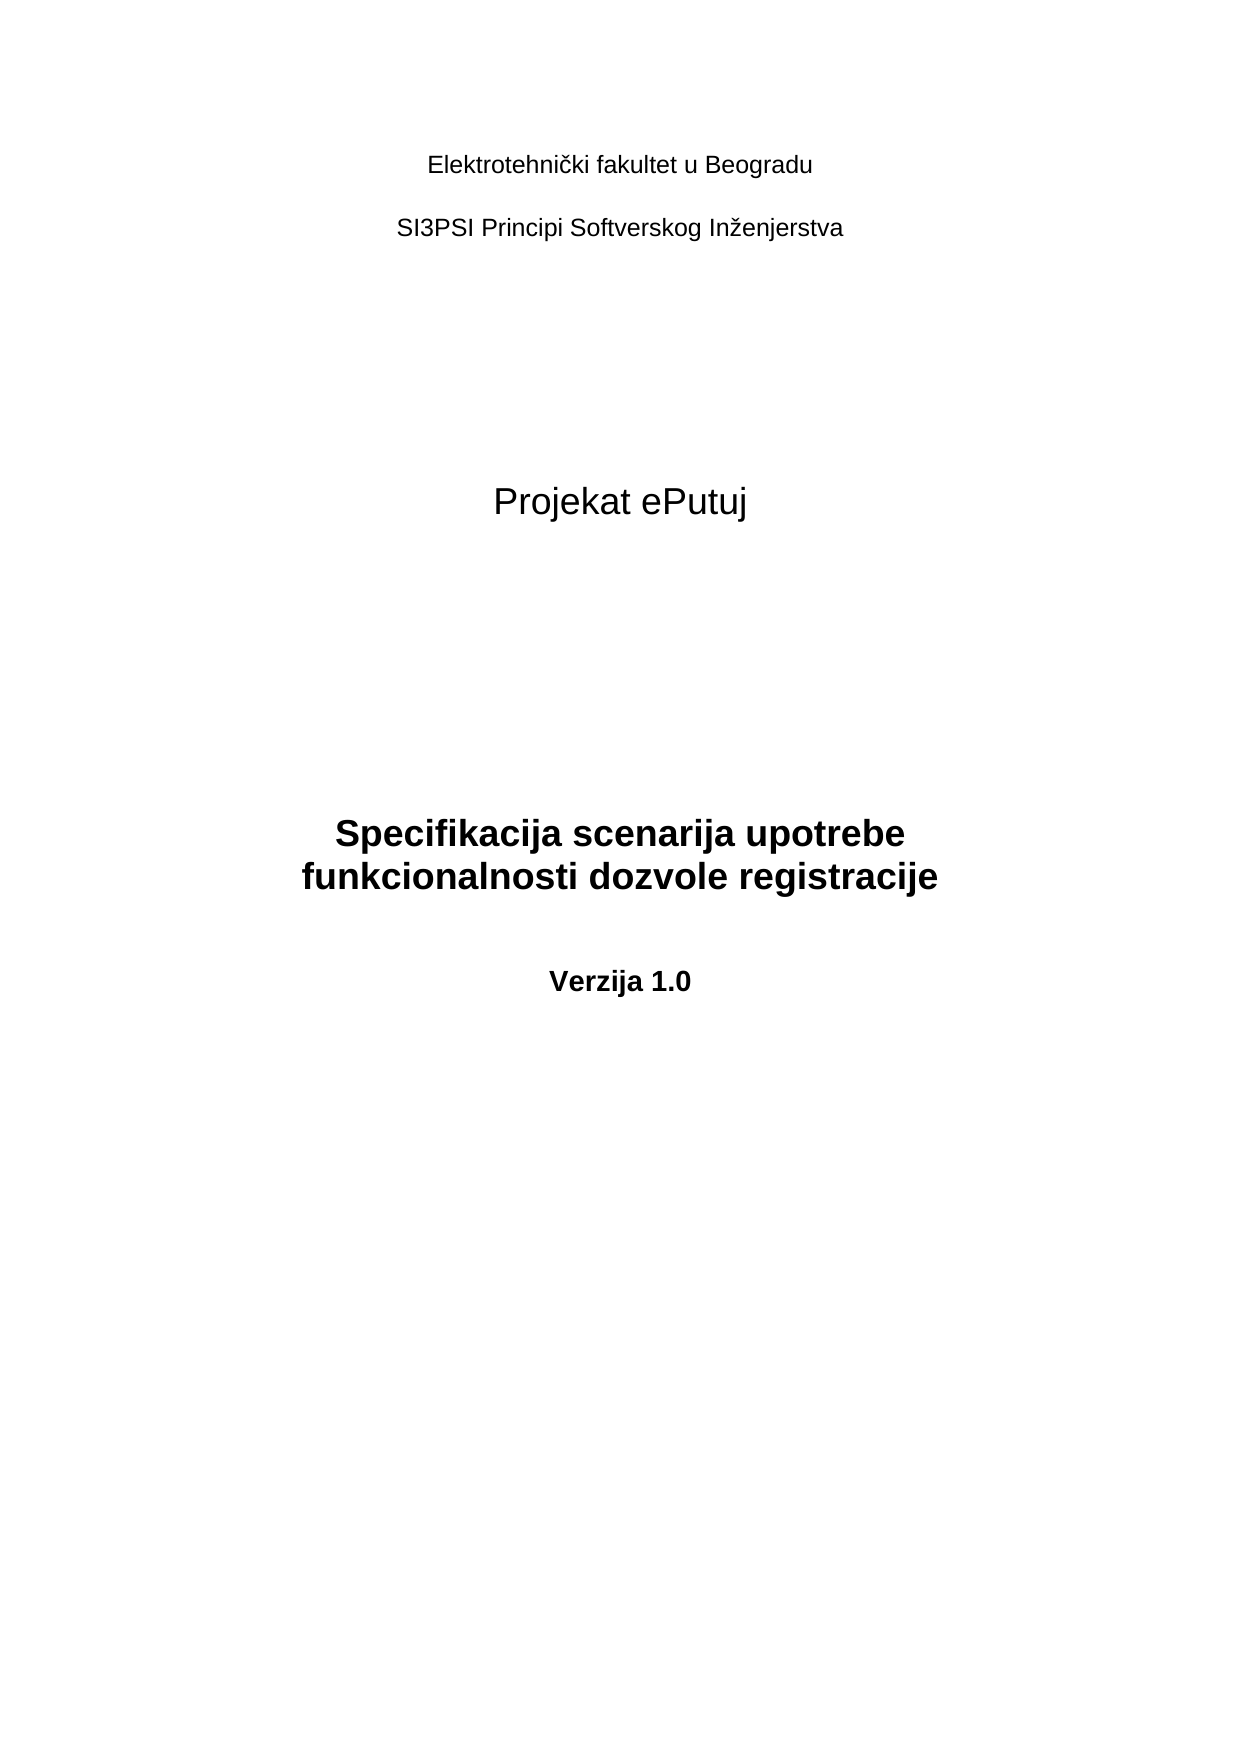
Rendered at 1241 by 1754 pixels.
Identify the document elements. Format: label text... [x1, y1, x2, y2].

text funkcionalnosti dozvole registracije [191, 854, 1049, 897]
text Projekat ePutuj [191, 479, 1049, 522]
text Elektrotehnički fakultet u Beogradu [191, 150, 1049, 179]
text Verzija 1.0 [191, 963, 1049, 997]
text Specifikacija scenarija upotrebe [191, 811, 1049, 854]
text SI3PSI Principi Softverskog Inženjerstva [191, 213, 1049, 242]
